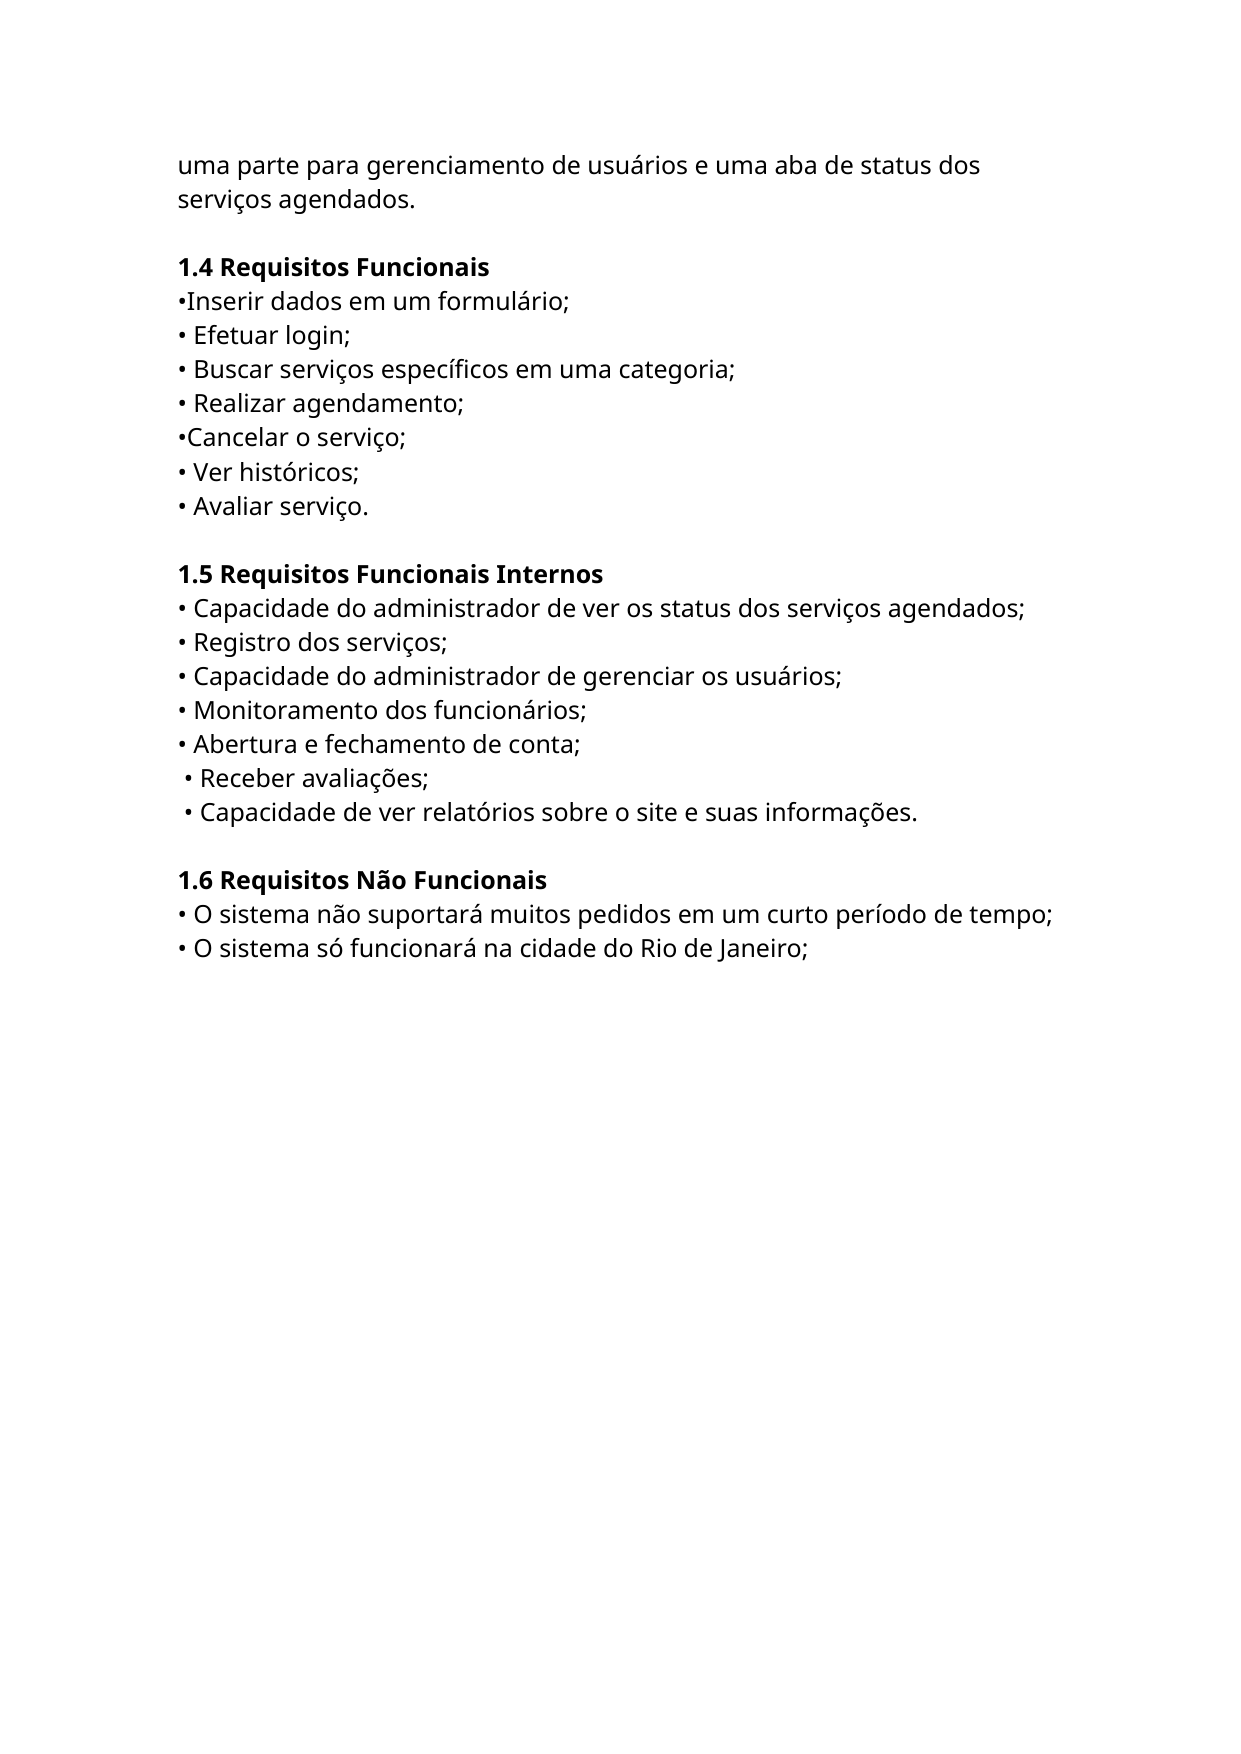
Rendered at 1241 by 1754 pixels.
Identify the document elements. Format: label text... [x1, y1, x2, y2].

text • Capacidade de ver relatórios sobre o site e suas informações. [177, 795, 1063, 829]
text • Receber avaliações; [177, 761, 1063, 795]
text • O sistema não suportará muitos pedidos em um curto período de tempo; [177, 897, 1063, 931]
text 1.4 Requisitos Funcionais [177, 250, 1063, 284]
text • O sistema só funcionará na cidade do Rio de Janeiro; [177, 931, 1063, 965]
text • Efetuar login; [177, 318, 1063, 352]
text • Buscar serviços específicos em uma categoria; [177, 352, 1063, 386]
text • Abertura e fechamento de conta; [177, 727, 1063, 761]
text • Capacidade do administrador de ver os status dos serviços agendados; [177, 590, 1063, 624]
text •Inserir dados em um formulário; [177, 284, 1063, 318]
text •Cancelar o serviço; [177, 420, 1063, 454]
text • Monitoramento dos funcionários; [177, 693, 1063, 727]
text • Avaliar serviço. [177, 488, 1063, 522]
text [177, 148, 1063, 216]
text • Ver históricos; [177, 454, 1063, 488]
text 1.6 Requisitos Não Funcionais [177, 863, 1063, 897]
text • Capacidade do administrador de gerenciar os usuários; [177, 658, 1063, 693]
text • Realizar agendamento; [177, 386, 1063, 420]
text 1.5 Requisitos Funcionais Internos [177, 556, 1063, 590]
text • Registro dos serviços; [177, 624, 1063, 658]
